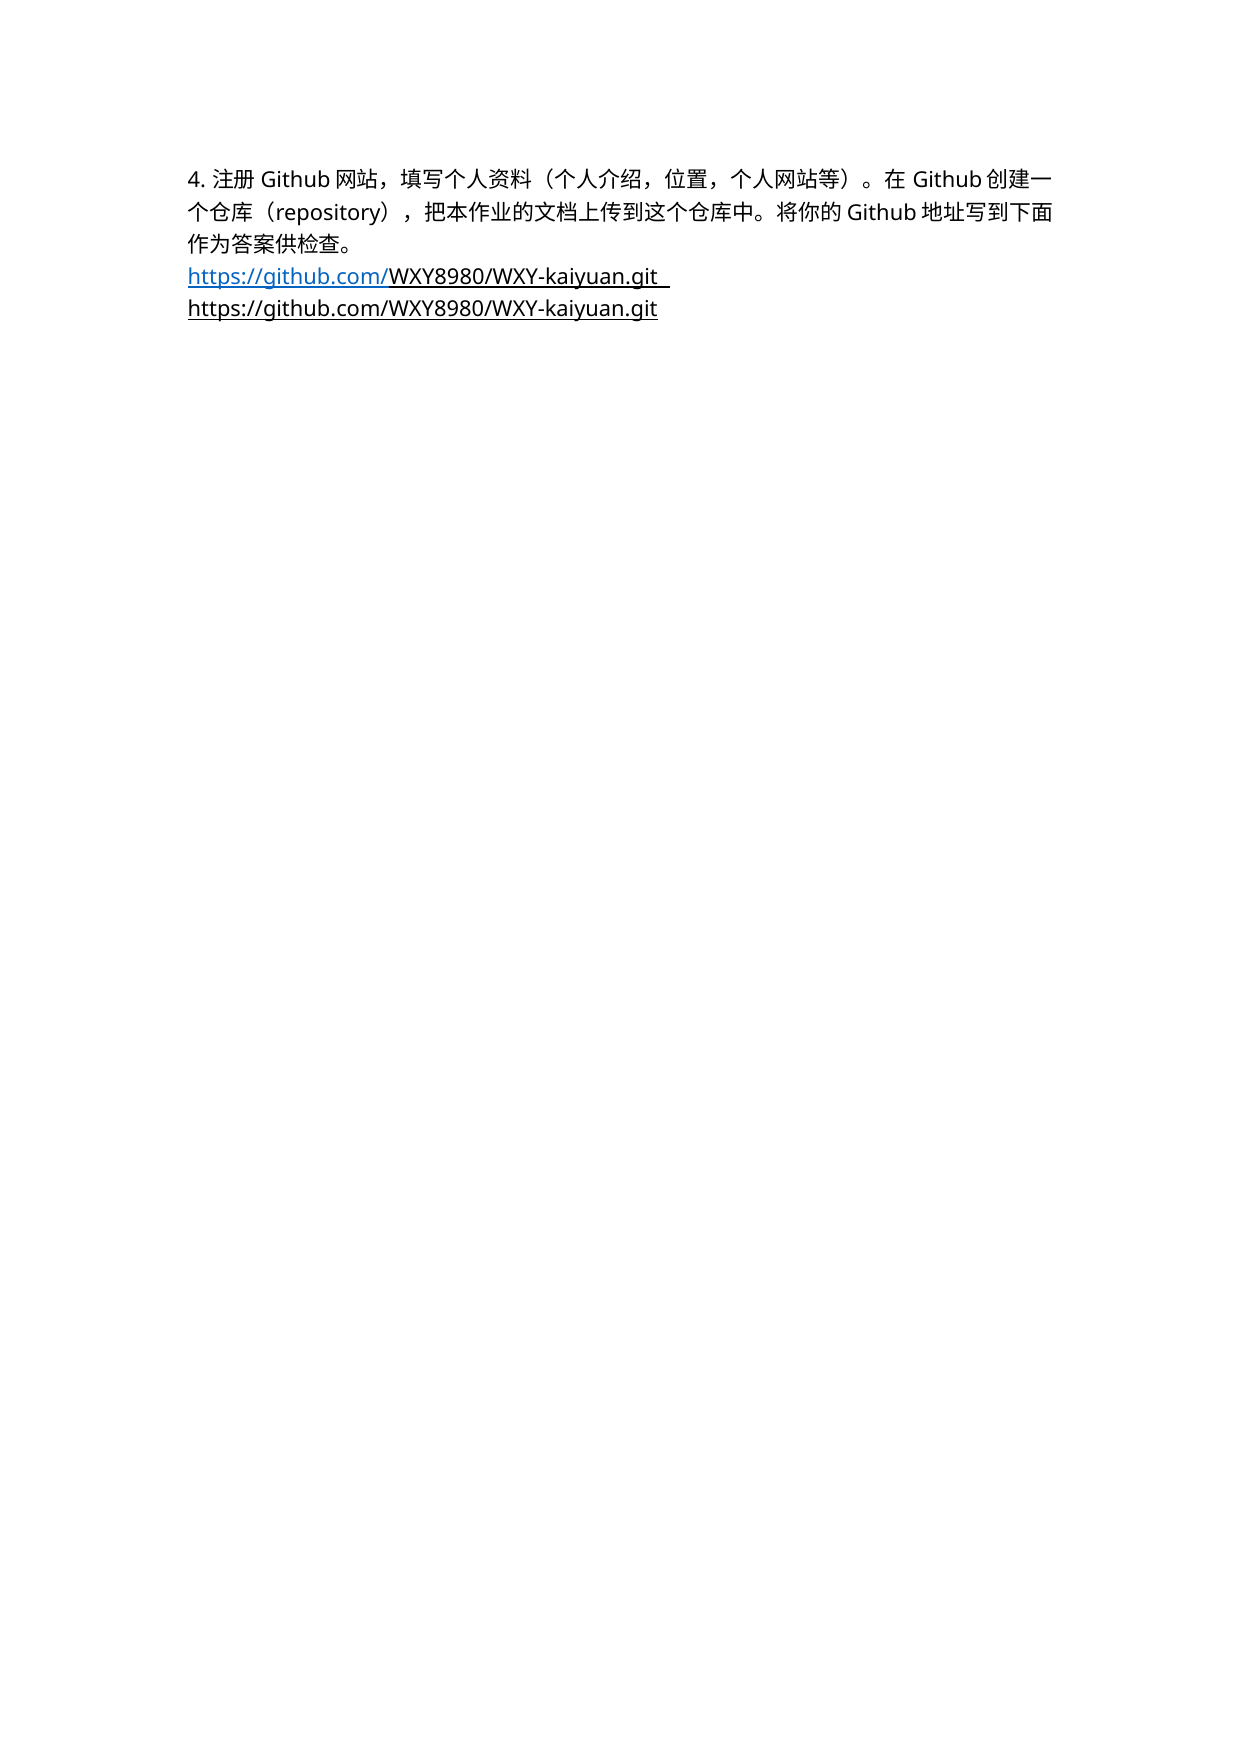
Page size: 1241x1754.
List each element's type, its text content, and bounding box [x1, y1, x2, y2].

text https://github.com/WXY8980/WXY-kaiyuan.git [187, 259, 1053, 292]
text 4. 注册Github网站，填写个人资料（个人介绍，位置，个人网站等）。在Github创建一个仓库（repository），把本作业的文档上传到这个仓库中。将你的Github地址写到下面作为答案供检查。 [187, 162, 1053, 259]
text https://github.com/WXY8980/WXY-kaiyuan.git [187, 292, 1053, 324]
